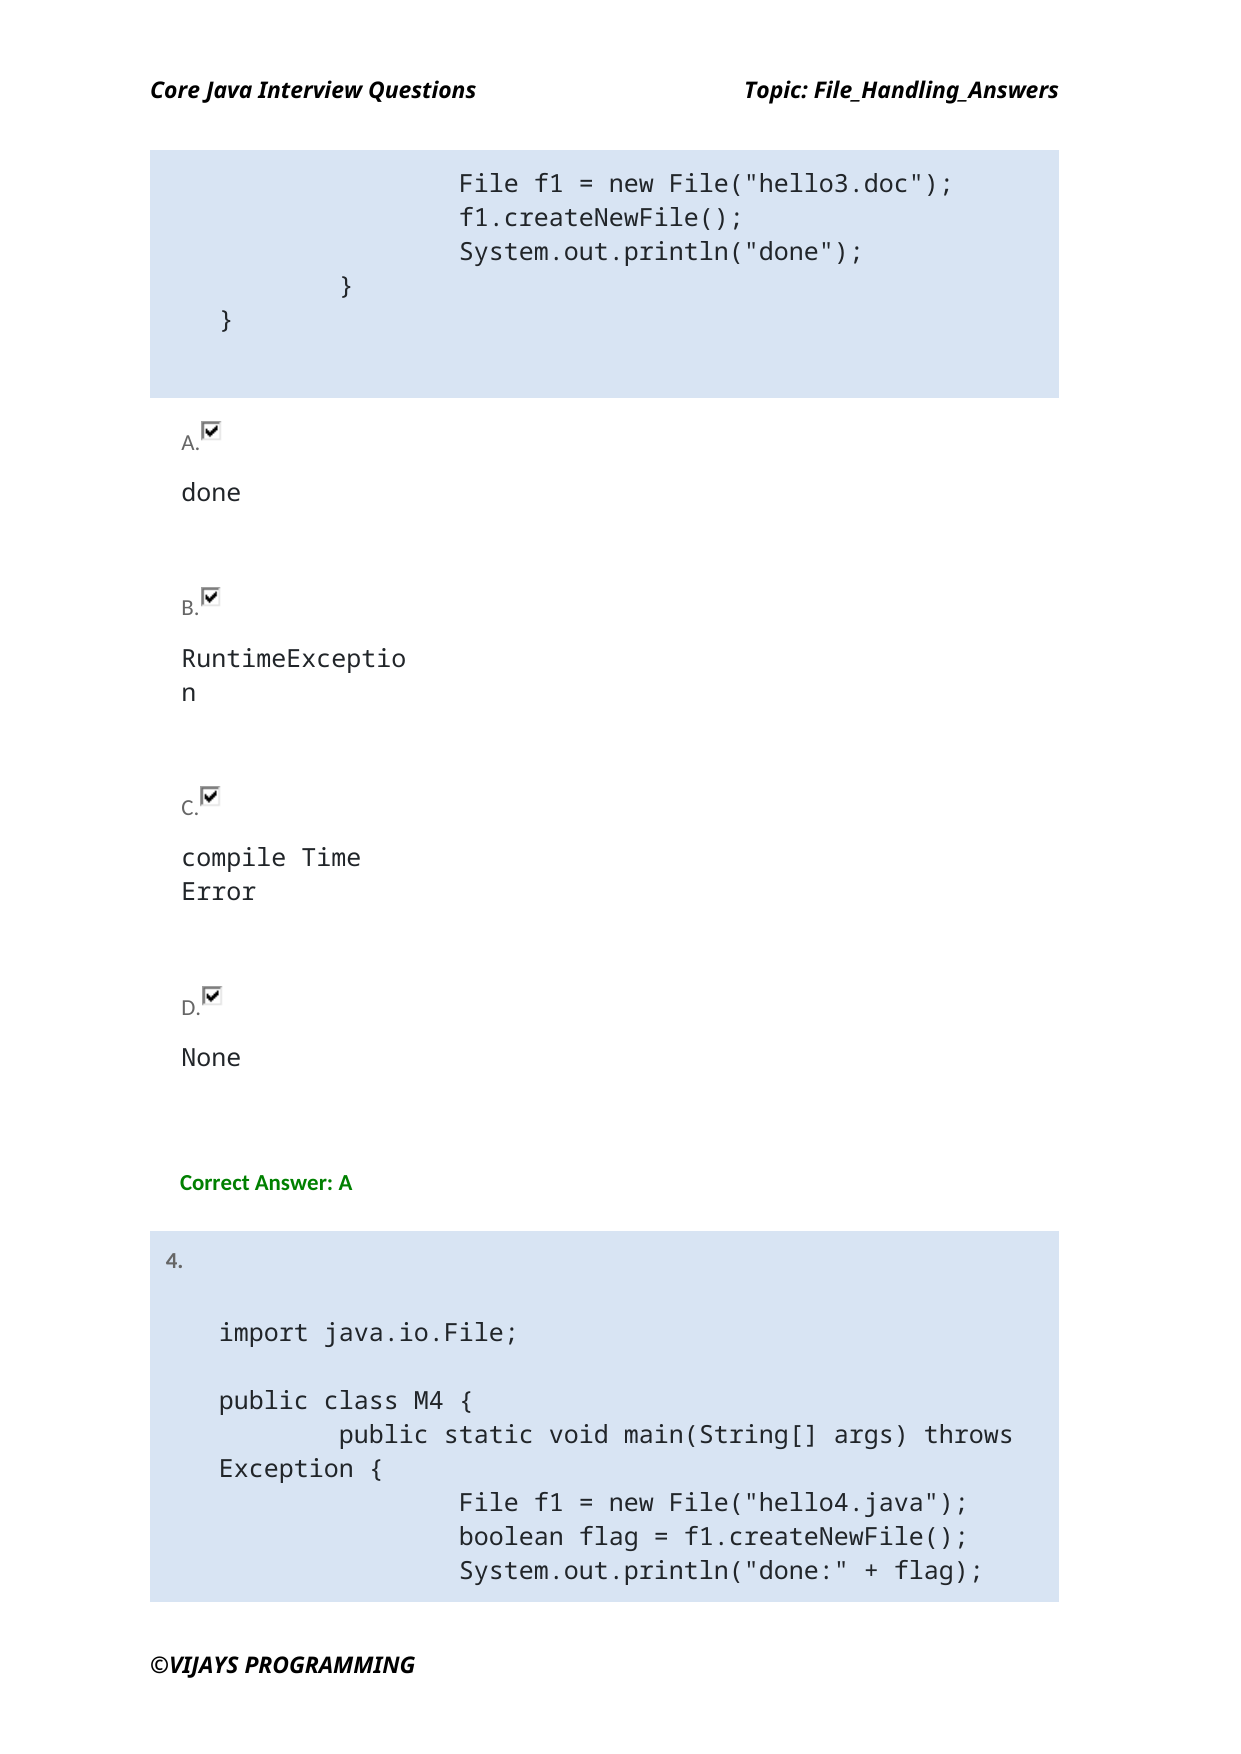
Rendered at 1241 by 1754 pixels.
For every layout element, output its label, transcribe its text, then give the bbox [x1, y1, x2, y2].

table_cell Correct Answer: A [150, 1160, 1090, 1231]
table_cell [203, 1231, 1059, 1602]
table_header 3. [150, 150, 203, 398]
table_cell 4. [150, 1231, 203, 1602]
table_cell [150, 398, 1090, 1160]
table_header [203, 150, 1059, 398]
